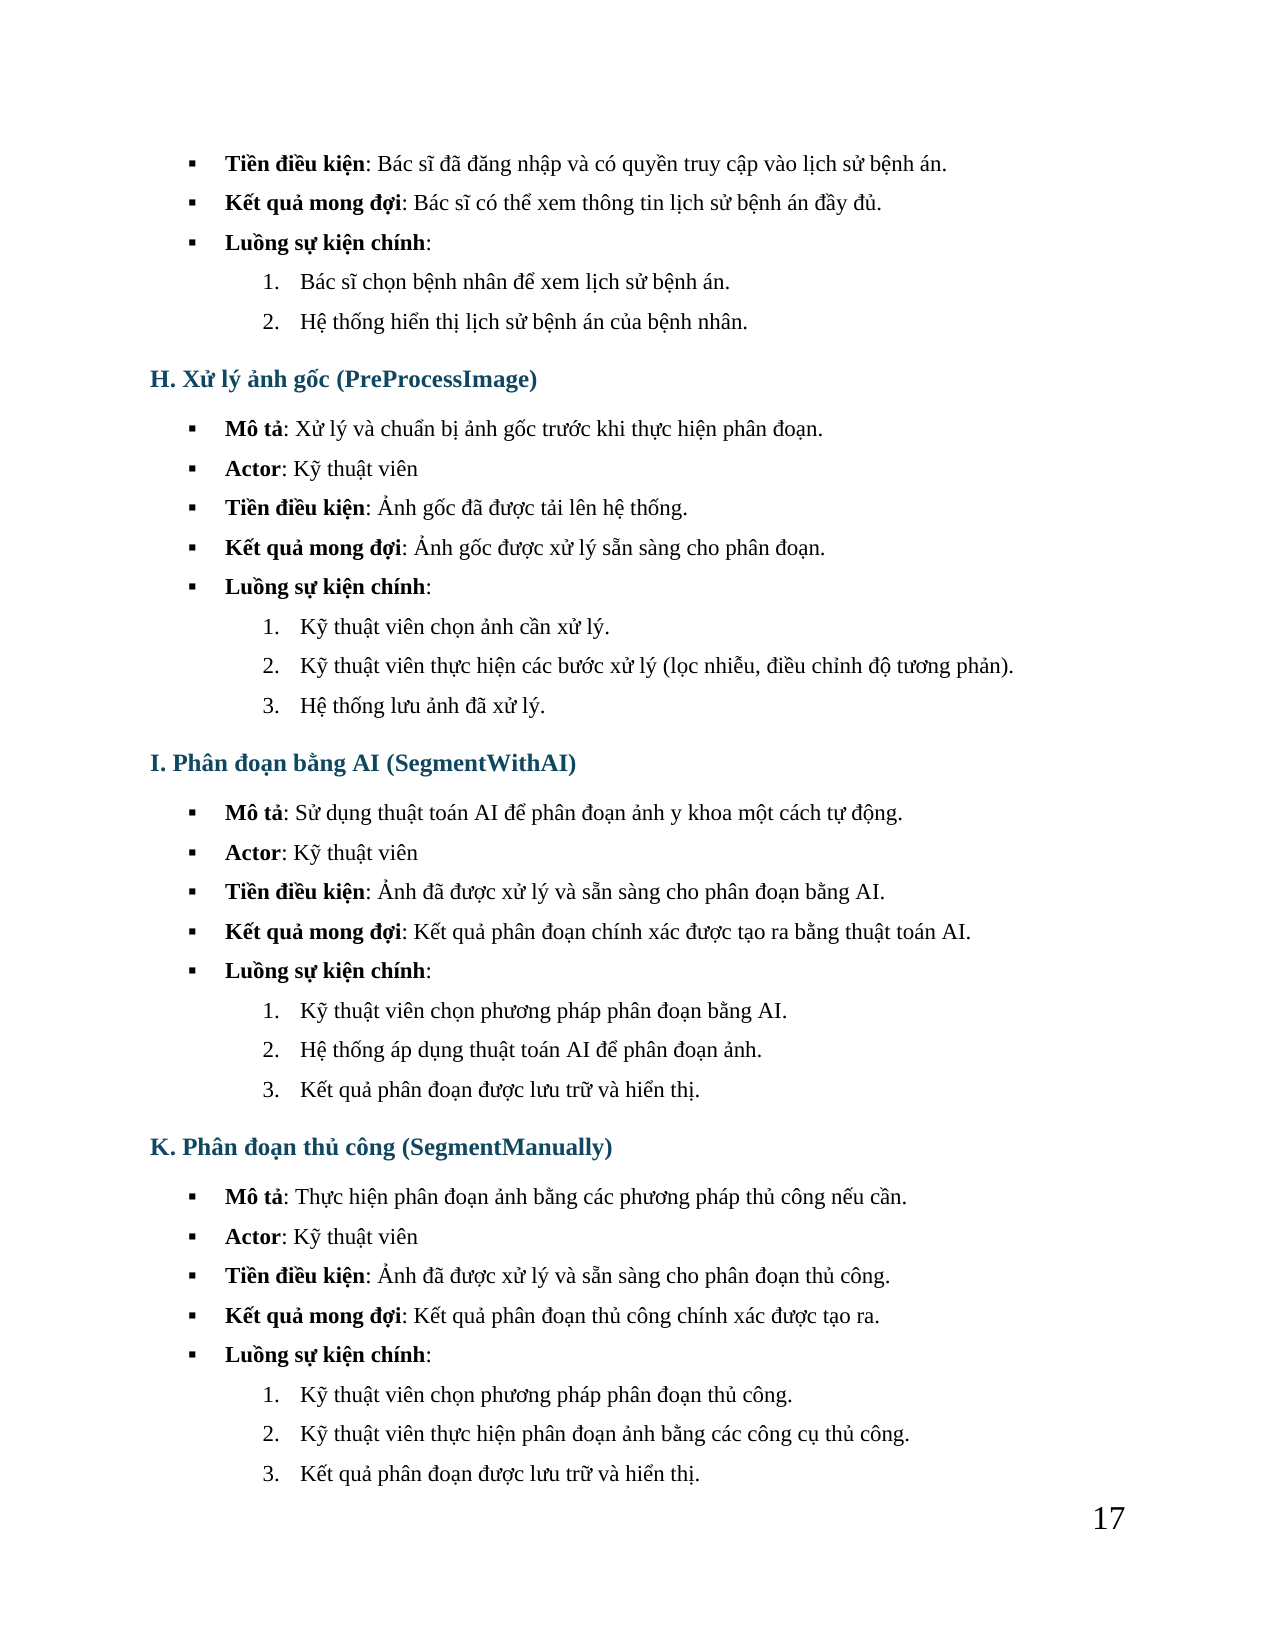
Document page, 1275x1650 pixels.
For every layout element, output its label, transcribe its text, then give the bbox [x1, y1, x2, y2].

list Mô tả: Xử lý và chuẩn bị ảnh gốc trước khi thực hiện phân đoạn. [187, 416, 1125, 442]
subtitle H. Xử lý ảnh gốc (PreProcessImage) [150, 364, 1125, 393]
list Hệ thống lưu ảnh đã xử lý. [262, 692, 1125, 718]
list Kết quả mong đợi: Kết quả phân đoạn chính xác được tạo ra bằng thuật toán AI. [187, 918, 1125, 944]
list Actor: Kỹ thuật viên [187, 1223, 1125, 1249]
list Kỹ thuật viên chọn phương pháp phân đoạn bằng AI. [262, 997, 1125, 1023]
list Luồng sự kiện chính: [187, 229, 1125, 255]
list Luồng sự kiện chính: [187, 957, 1125, 984]
list Kỹ thuật viên thực hiện phân đoạn ảnh bằng các công cụ thủ công. [262, 1420, 1125, 1447]
list Kết quả phân đoạn được lưu trữ và hiển thị. [262, 1076, 1125, 1102]
list Luồng sự kiện chính: [187, 1341, 1125, 1368]
list Kết quả phân đoạn được lưu trữ và hiển thị. [262, 1460, 1125, 1486]
list Tiền điều kiện: Ảnh đã được xử lý và sẵn sàng cho phân đoạn thủ công. [187, 1262, 1125, 1289]
list Bác sĩ chọn bệnh nhân để xem lịch sử bệnh án. [262, 268, 1125, 295]
list Mô tả: Sử dụng thuật toán AI để phân đoạn ảnh y khoa một cách tự động. [187, 799, 1125, 826]
list Hệ thống áp dụng thuật toán AI để phân đoạn ảnh. [262, 1036, 1125, 1063]
list Hệ thống hiển thị lịch sử bệnh án của bệnh nhân. [262, 308, 1125, 334]
list Tiền điều kiện: Ảnh gốc đã được tải lên hệ thống. [187, 494, 1125, 521]
subtitle K. Phân đoạn thủ công (SegmentManually) [150, 1132, 1125, 1161]
list Luồng sự kiện chính: [187, 573, 1125, 600]
list Mô tả: Thực hiện phân đoạn ảnh bằng các phương pháp thủ công nếu cần. [187, 1183, 1125, 1210]
list Actor: Kỹ thuật viên [187, 839, 1125, 865]
list Tiền điều kiện: Ảnh đã được xử lý và sẵn sàng cho phân đoạn bằng AI. [187, 878, 1125, 905]
list Tiền điều kiện: Bác sĩ đã đăng nhập và có quyền truy cập vào lịch sử bệnh án. [187, 150, 1125, 176]
subtitle I. Phân đoạn bằng AI (SegmentWithAI) [150, 748, 1125, 777]
list Kết quả mong đợi: Ảnh gốc được xử lý sẵn sàng cho phân đoạn. [187, 534, 1125, 560]
list Kỹ thuật viên thực hiện các bước xử lý (lọc nhiễu, điều chỉnh độ tương phản). [262, 652, 1125, 679]
list Actor: Kỹ thuật viên [187, 455, 1125, 481]
list Kết quả mong đợi: Kết quả phân đoạn thủ công chính xác được tạo ra. [187, 1302, 1125, 1328]
list Kỹ thuật viên chọn ảnh cần xử lý. [262, 613, 1125, 639]
list Kết quả mong đợi: Bác sĩ có thể xem thông tin lịch sử bệnh án đầy đủ. [187, 189, 1125, 216]
list Kỹ thuật viên chọn phương pháp phân đoạn thủ công. [262, 1381, 1125, 1407]
